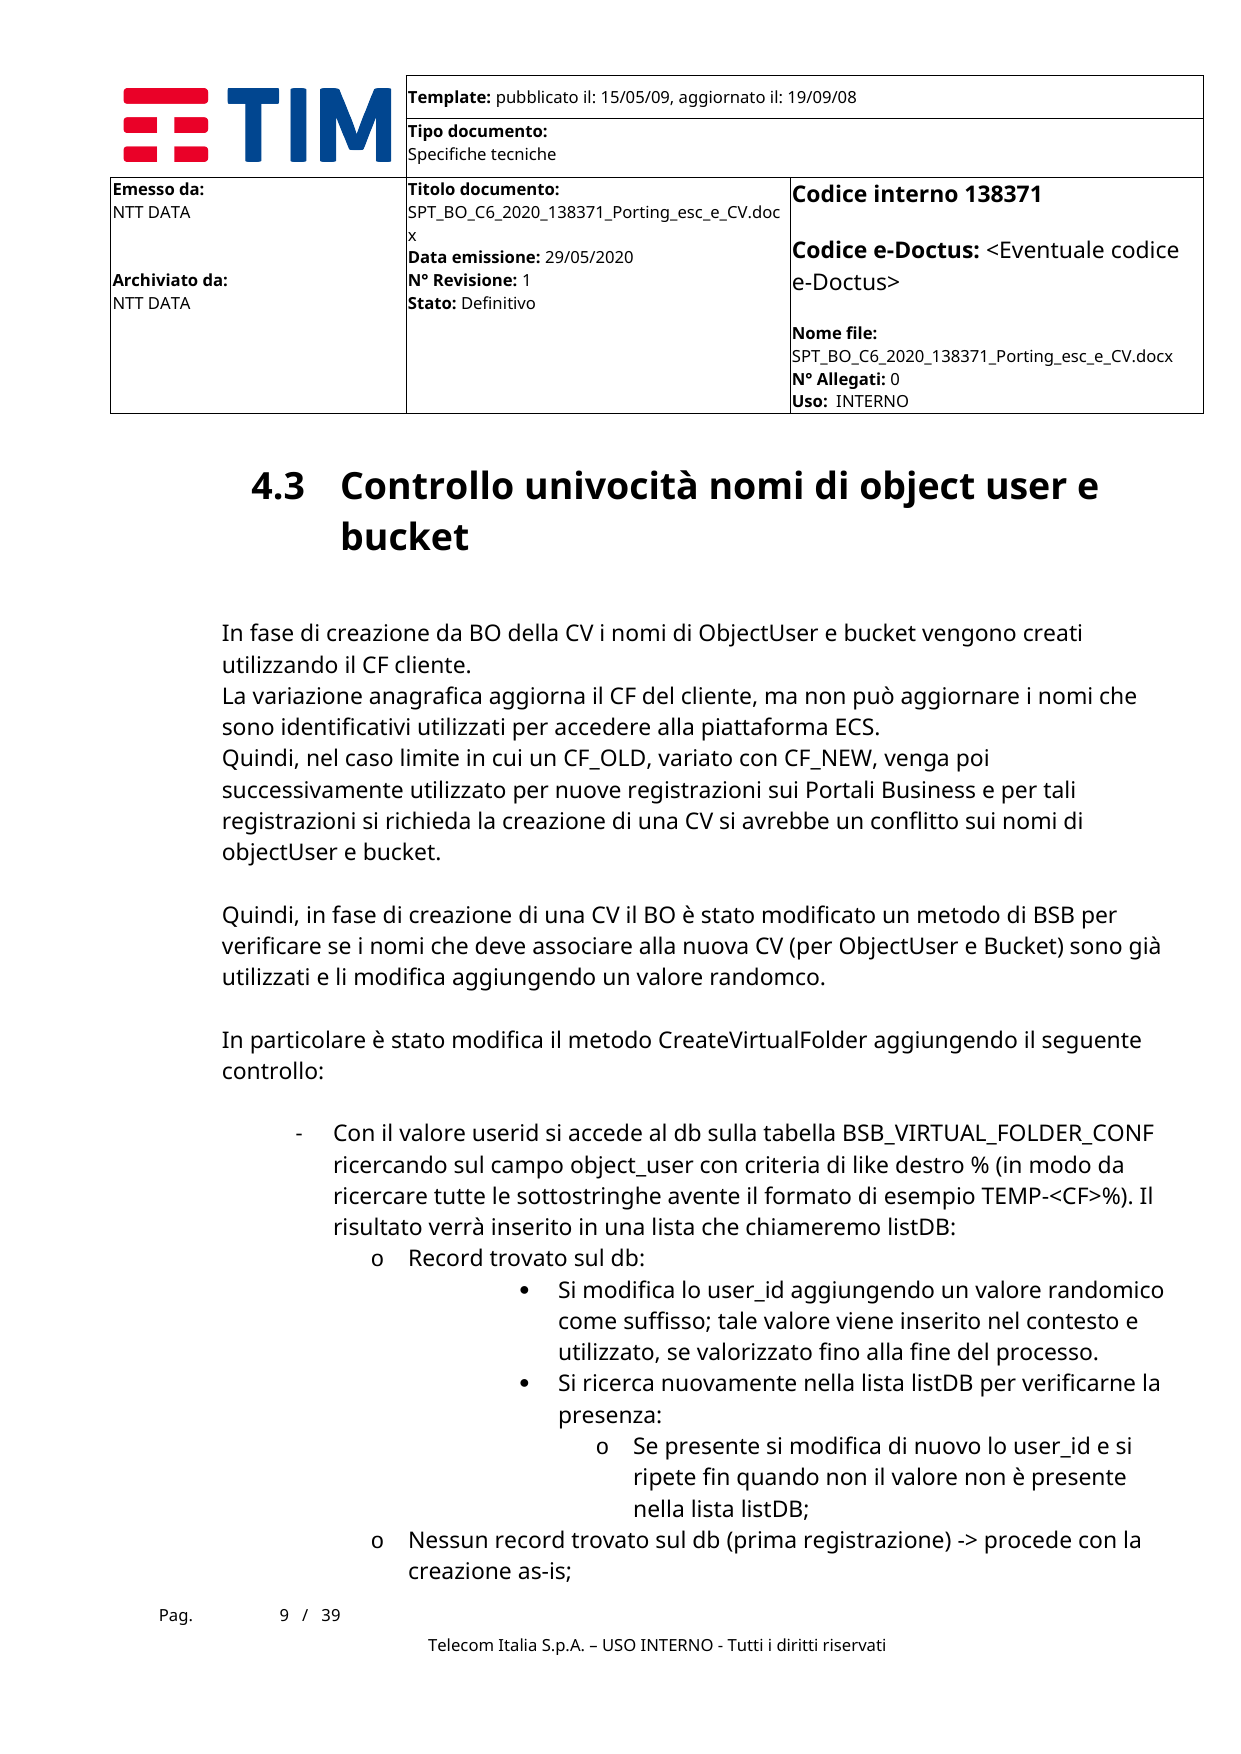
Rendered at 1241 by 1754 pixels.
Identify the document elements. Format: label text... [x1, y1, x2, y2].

list Record trovato sul db: [370, 1242, 1166, 1274]
subtitle Controllo univocità nomi di object user e bucket [251, 459, 1166, 561]
text In particolare è stato modifica il metodo CreateVirtualFolder aggiungendo il seguente controllo: [222, 1023, 1166, 1086]
text La variazione anagrafica aggiorna il CF del cliente, ma non può aggiornare i nomi che sono identificativi utilizzati per accedere alla piattaforma ECS. [222, 680, 1166, 742]
list Si ricerca nuovamente nella lista listDB per verificarne la presenza: [520, 1367, 1166, 1430]
text Quindi, in fase di creazione di una CV il BO è stato modificato un metodo di BSB per verificare se i nomi che deve associare alla nuova CV (per ObjectUser e Bucket) sono già utilizzati e li modifica aggiungendo un valore randomco. [222, 898, 1166, 992]
list Si modifica lo user_id aggiungendo un valore randomico come suffisso; tale valore viene inserito nel contesto e utilizzato, se valorizzato fino alla fine del processo. [520, 1274, 1166, 1367]
text Quindi, nel caso limite in cui un CF_OLD, variato con CF_NEW, venga poi successivamente utilizzato per nuove registrazioni sui Portali Business e per tali registrazioni si richieda la creazione di una CV si avrebbe un conflitto sui nomi di objectUser e bucket. [222, 742, 1166, 867]
list Nessun record trovato sul db (prima registrazione) -> procede con la creazione as-is; [370, 1524, 1166, 1586]
text In fase di creazione da BO della CV i nomi di ObjectUser e bucket vengono creati utilizzando il CF cliente. [222, 617, 1166, 680]
list Con il valore userid si accede al db sulla tabella BSB_VIRTUAL_FOLDER_CONF ricercando sul campo object_user con criteria di like destro % (in modo da ricercare tutte le sottostringhe avente il formato di esempio TEMP-<CF>%). Il risultato verrà inserito in una lista che chiameremo listDB: [295, 1117, 1166, 1242]
list Se presente si modifica di nuovo lo user_id e si ripete fin quando non il valore non è presente nella lista listDB; [595, 1430, 1166, 1524]
picture [123, 88, 392, 162]
